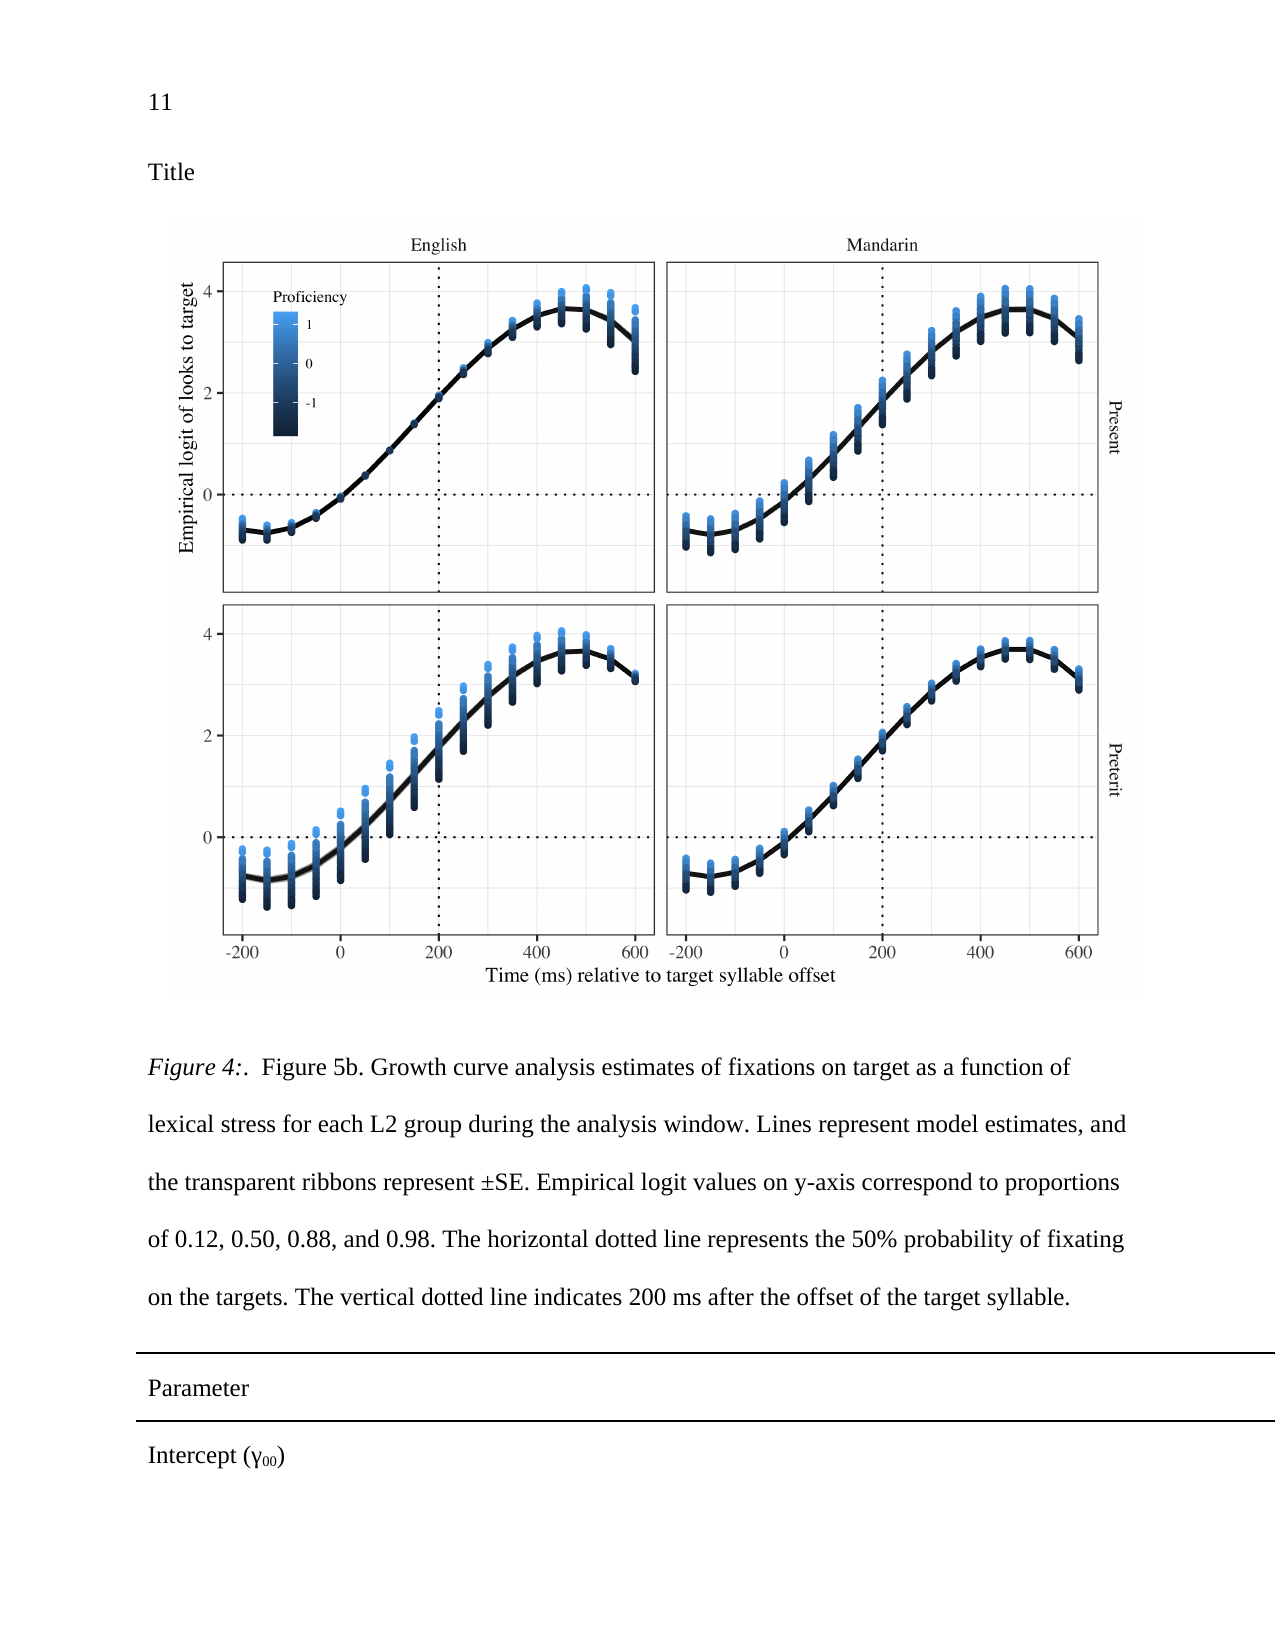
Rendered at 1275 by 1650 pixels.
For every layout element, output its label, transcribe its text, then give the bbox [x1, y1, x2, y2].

picture [166, 215, 1146, 999]
table_header Parameter [136, 1354, 1275, 1420]
text Figure 4:. Figure 5b. Growth curve analysis estimates of fixations on target as a function of lexical stress for each L2 group during the analysis window. Lines represent model estimates, and the transparent ribbons represent ±SE. Empirical logit values on y-axis correspond to proportions of 0.12, 0.50, 0.88, and 0.98. The horizontal dotted line represents the 50% probability of fixating on the targets. The vertical dotted line indicates 200 ms after the offset of the target syllable. [148, 1052, 1127, 1311]
table_cell Intercept (γ00) [136, 1422, 1275, 1488]
